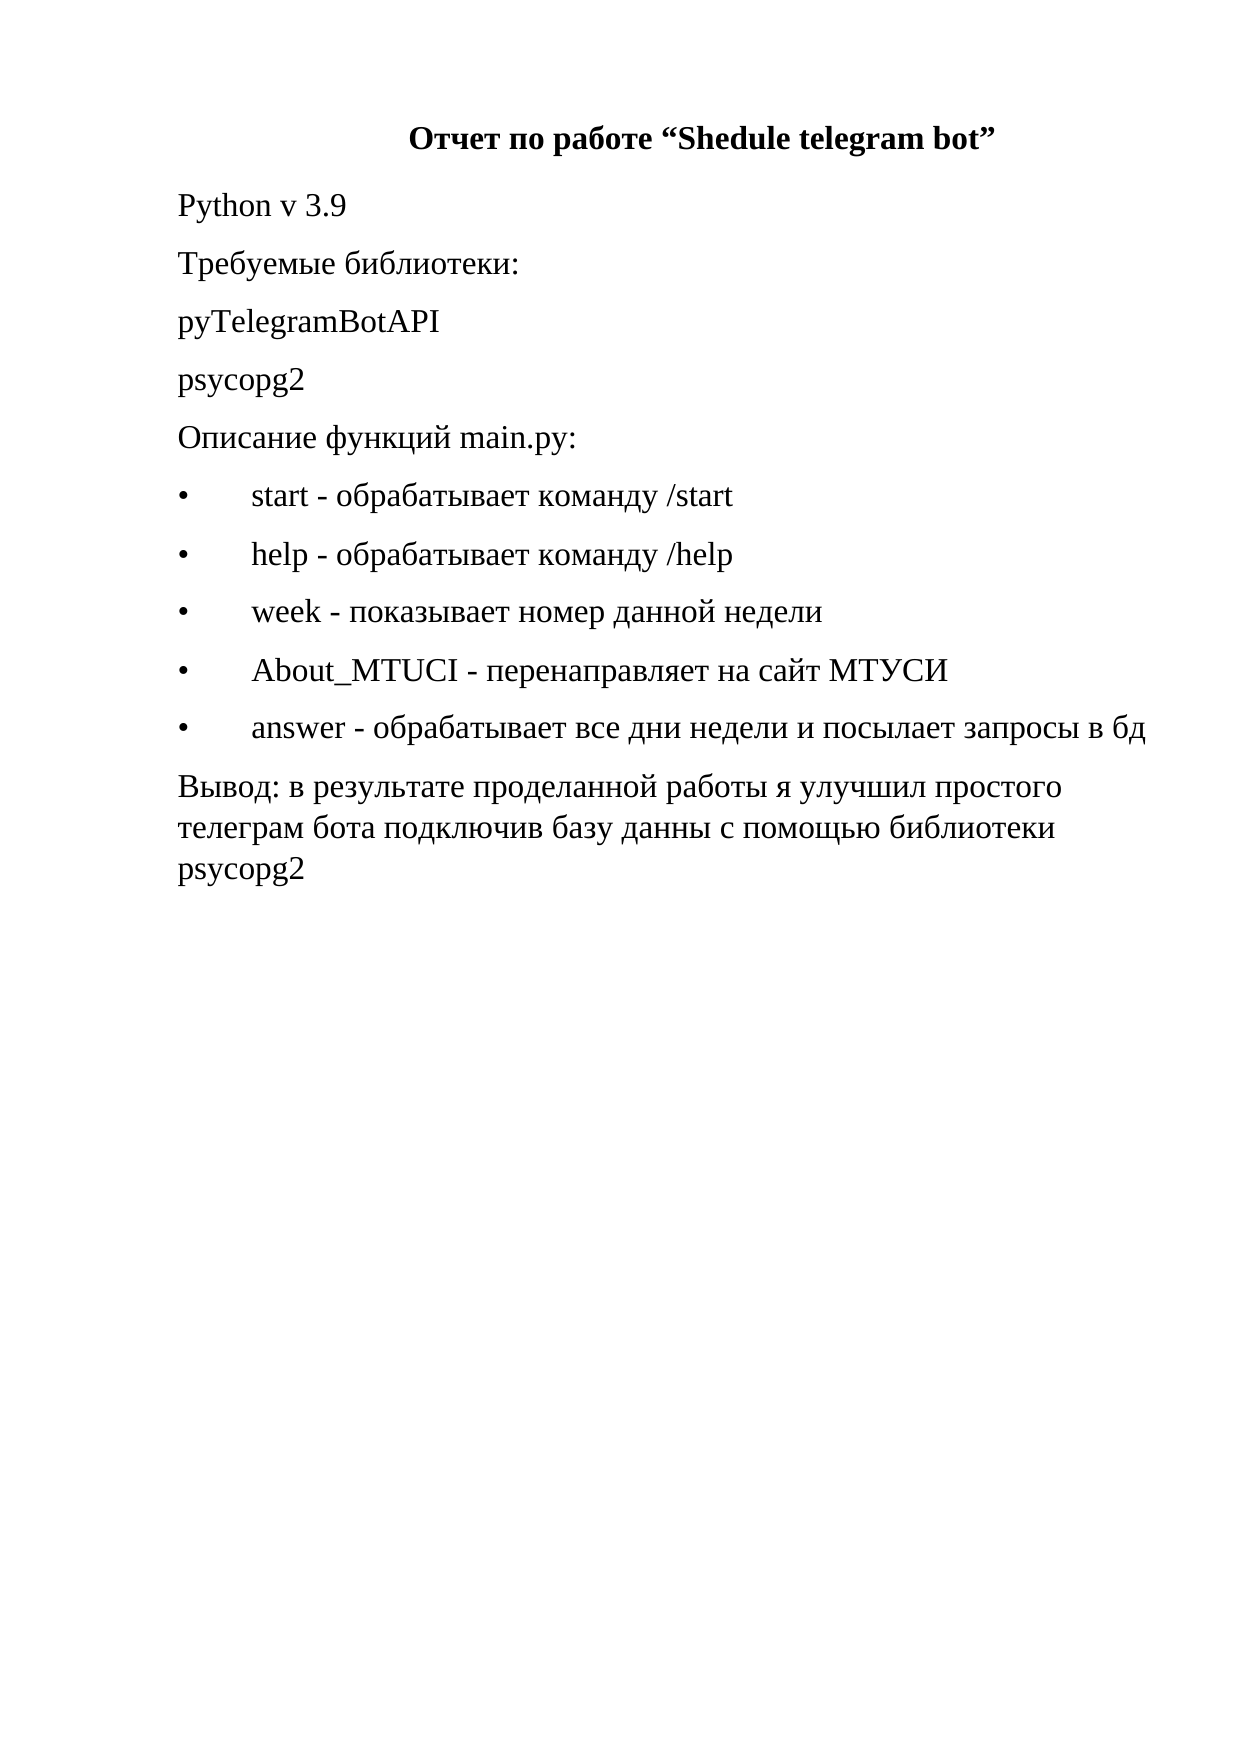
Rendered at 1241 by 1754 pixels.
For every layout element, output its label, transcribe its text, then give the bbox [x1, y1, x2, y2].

text • help - обрабатывает команду /help [177, 534, 1152, 572]
text Python v 3.9 [177, 186, 1152, 224]
text • answer - обрабатывает все дни недели и посылает запросы в бд [177, 708, 1152, 746]
text • week - показывает номер данной недели [177, 592, 1152, 630]
text • About_MTUCI - перенаправляет на сайт МТУСИ [177, 650, 1152, 688]
text Вывод: в результате проделанной работы я улучшил простого телеграм бота подключив базу данны с помощью библиотеки psycopg2 [177, 766, 1152, 887]
text Описание функций main.py: [177, 418, 1152, 456]
text • start - обрабатывает команду /start [177, 476, 1152, 514]
text Отчет по работе “Shedule telegram bot” [252, 118, 1152, 156]
text pyTelegramBotAPI [177, 302, 1152, 340]
text psycopg2 [177, 360, 1152, 398]
text Требуемые библиотеки: [177, 244, 1152, 282]
